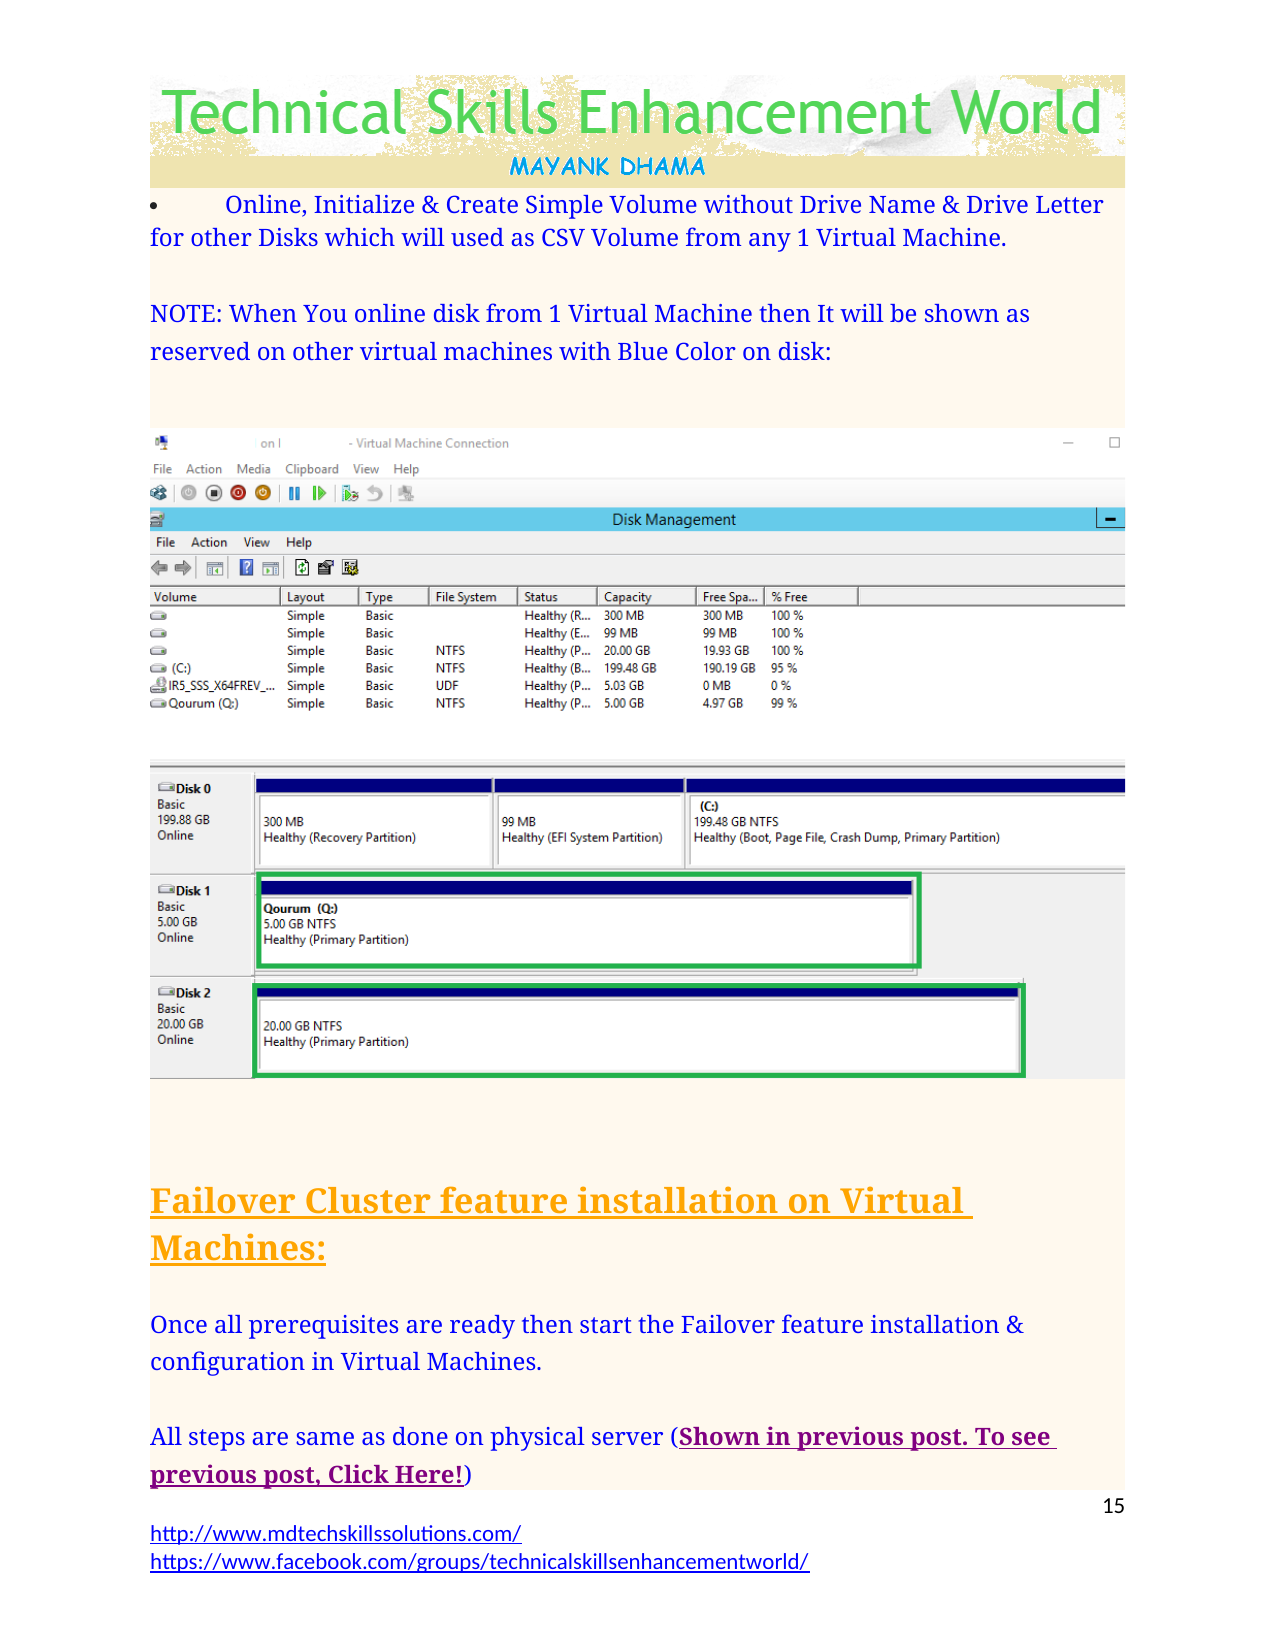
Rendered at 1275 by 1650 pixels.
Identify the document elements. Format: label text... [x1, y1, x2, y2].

subtitle Failover Cluster feature installation on Virtual Machines: [150, 1177, 1125, 1270]
text NOTE: When You online disk from 1 Virtual Machine then It will be shown as reserved on other virtual machines with Blue Color on disk: [150, 259, 1125, 399]
picture [150, 75, 1125, 188]
picture [150, 428, 1125, 1079]
list Online, Initialize & Create Simple Volume without Drive Name & Drive Letter for other Disks which will used as CSV Volume from any 1 Virtual Machine. [150, 188, 1125, 253]
